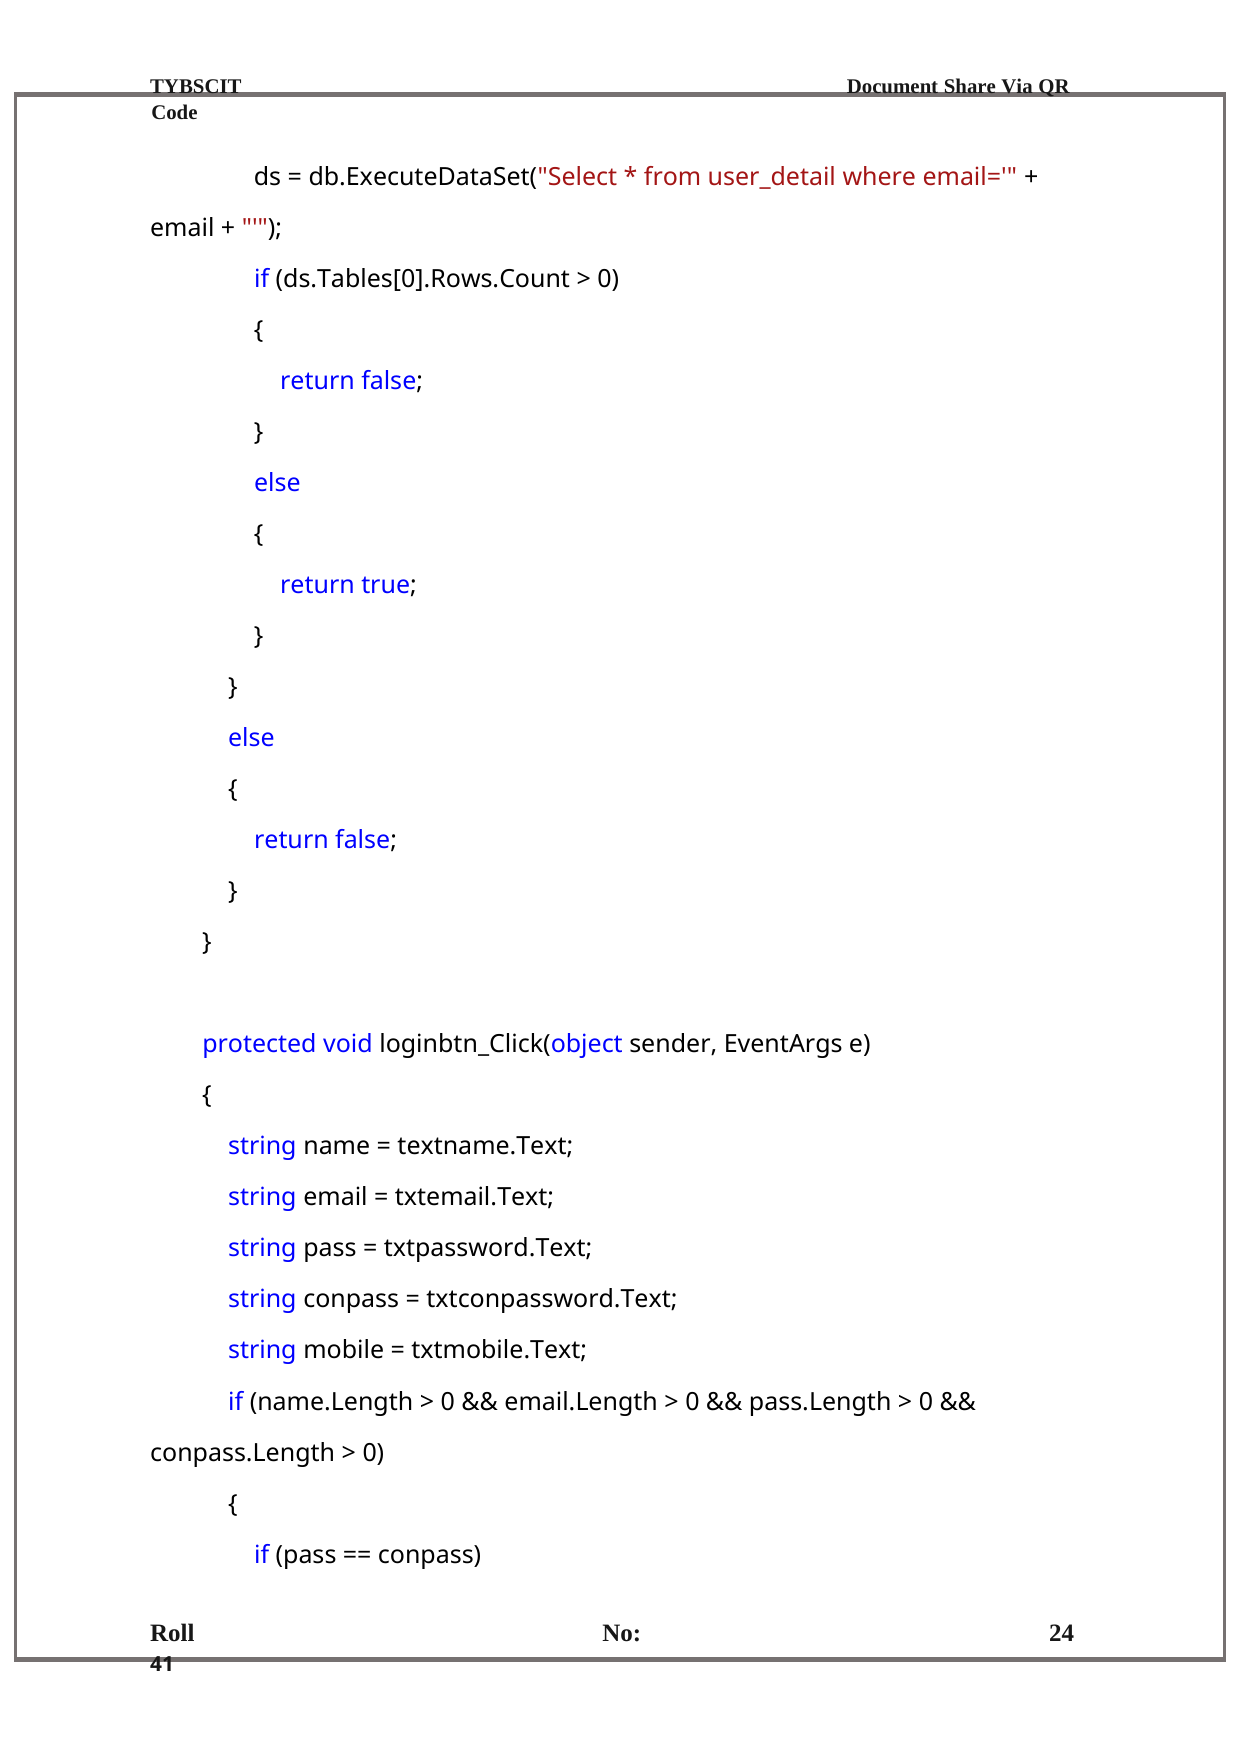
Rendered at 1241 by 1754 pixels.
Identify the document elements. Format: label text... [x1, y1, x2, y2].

text else [150, 719, 1090, 754]
text string mobile = txtmobile.Text; [150, 1332, 1090, 1366]
text string name = textname.Text; [150, 1128, 1090, 1162]
text if (ds.Tables[0].Rows.Count > 0) [150, 260, 1090, 294]
text protected void loginbtn_Click(object sender, EventArgs e) [150, 1026, 1090, 1060]
text string conpass = txtconpassword.Text; [150, 1281, 1090, 1315]
text { [150, 1485, 1090, 1519]
text string email = txtemail.Text; [150, 1179, 1090, 1213]
text return false; [150, 362, 1090, 396]
text if (pass == conpass) [150, 1536, 1090, 1570]
text return true; [150, 566, 1090, 601]
text else [150, 464, 1090, 498]
text { [150, 771, 1090, 805]
text ds = db.ExecuteDataSet("Select * from user_detail where email='" + email + "'"); [150, 158, 1090, 243]
text string pass = txtpassword.Text; [150, 1230, 1090, 1264]
text } [150, 413, 1090, 447]
text } [150, 617, 1090, 652]
text } [150, 924, 1090, 958]
text } [150, 668, 1090, 703]
text } [150, 873, 1090, 907]
text { [150, 515, 1090, 549]
text { [150, 1077, 1090, 1111]
text return false; [150, 822, 1090, 856]
text { [150, 311, 1090, 345]
text if (name.Length > 0 && email.Length > 0 && pass.Length > 0 && conpass.Length > 0) [150, 1383, 1090, 1468]
